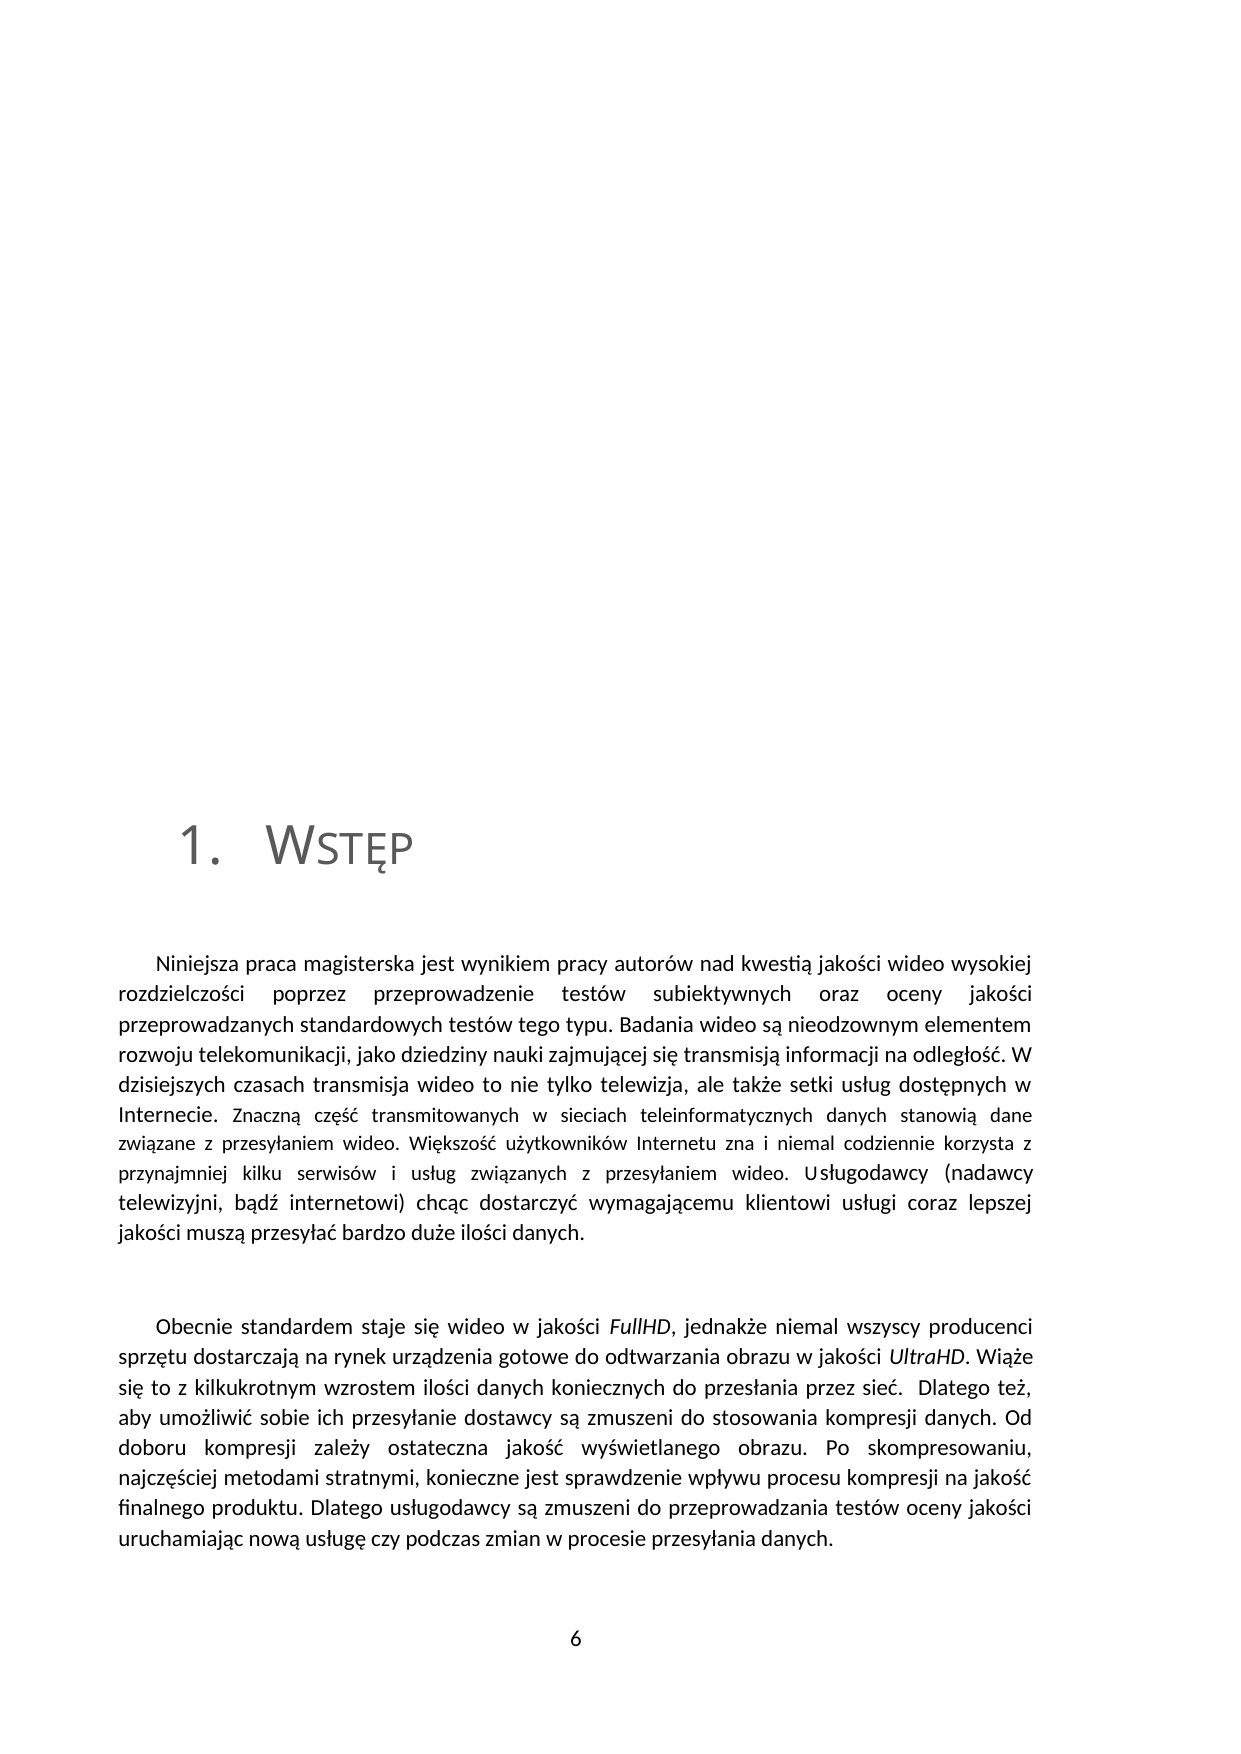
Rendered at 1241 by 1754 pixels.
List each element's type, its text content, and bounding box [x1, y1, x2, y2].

text Obecnie standardem staje się wideo w jakości FullHD, jednakże niemal wszyscy producenci sprzętu dostarczają na rynek urządzenia gotowe do odtwarzania obrazu w jakości UltraHD. Wiąże się to z kilkukrotnym wzrostem ilości danych koniecznych do przesłania przez sieć. Dlatego też, aby umożliwić sobie ich przesyłanie dostawcy są zmuszeni do stosowania kompresji danych. Od doboru kompresji zależy ostateczna jakość wyświetlanego obrazu. Po skompresowaniu, najczęściej metodami stratnymi, konieczne jest sprawdzenie wpływu procesu kompresji na jakość finalnego produktu. Dlatego usługodawcy są zmuszeni do przeprowadzania testów oceny jakości uruchamiając nową usługę czy podczas zmian w procesie przesyłania danych. [118, 1312, 1033, 1552]
subtitle Wstęp [177, 806, 1033, 880]
text Niniejsza praca magisterska jest wynikiem pracy autorów nad kwestią jakości wideo wysokiej rozdzielczości poprzez przeprowadzenie testów subiektywnych oraz oceny jakości przeprowadzanych standardowych testów tego typu. Badania wideo są nieodzownym elementem rozwoju telekomunikacji, jako dziedziny nauki zajmującej się transmisją informacji na odległość. W dzisiejszych czasach transmisja wideo to nie tylko telewizja, ale także setki usług dostępnych w Internecie. Znaczną część transmitowanych w sieciach teleinformatycznych danych stanowią dane związane z przesyłaniem wideo. Większość użytkowników Internetu zna i niemal codziennie korzysta z przynajmniej kilku serwisów i usług związanych z przesyłaniem wideo. Usługodawcy (nadawcy telewizyjni, bądź internetowi) chcąc dostarczyć wymagającemu klientowi usługi coraz lepszej jakości muszą przesyłać bardzo duże ilości danych. [118, 949, 1033, 1246]
